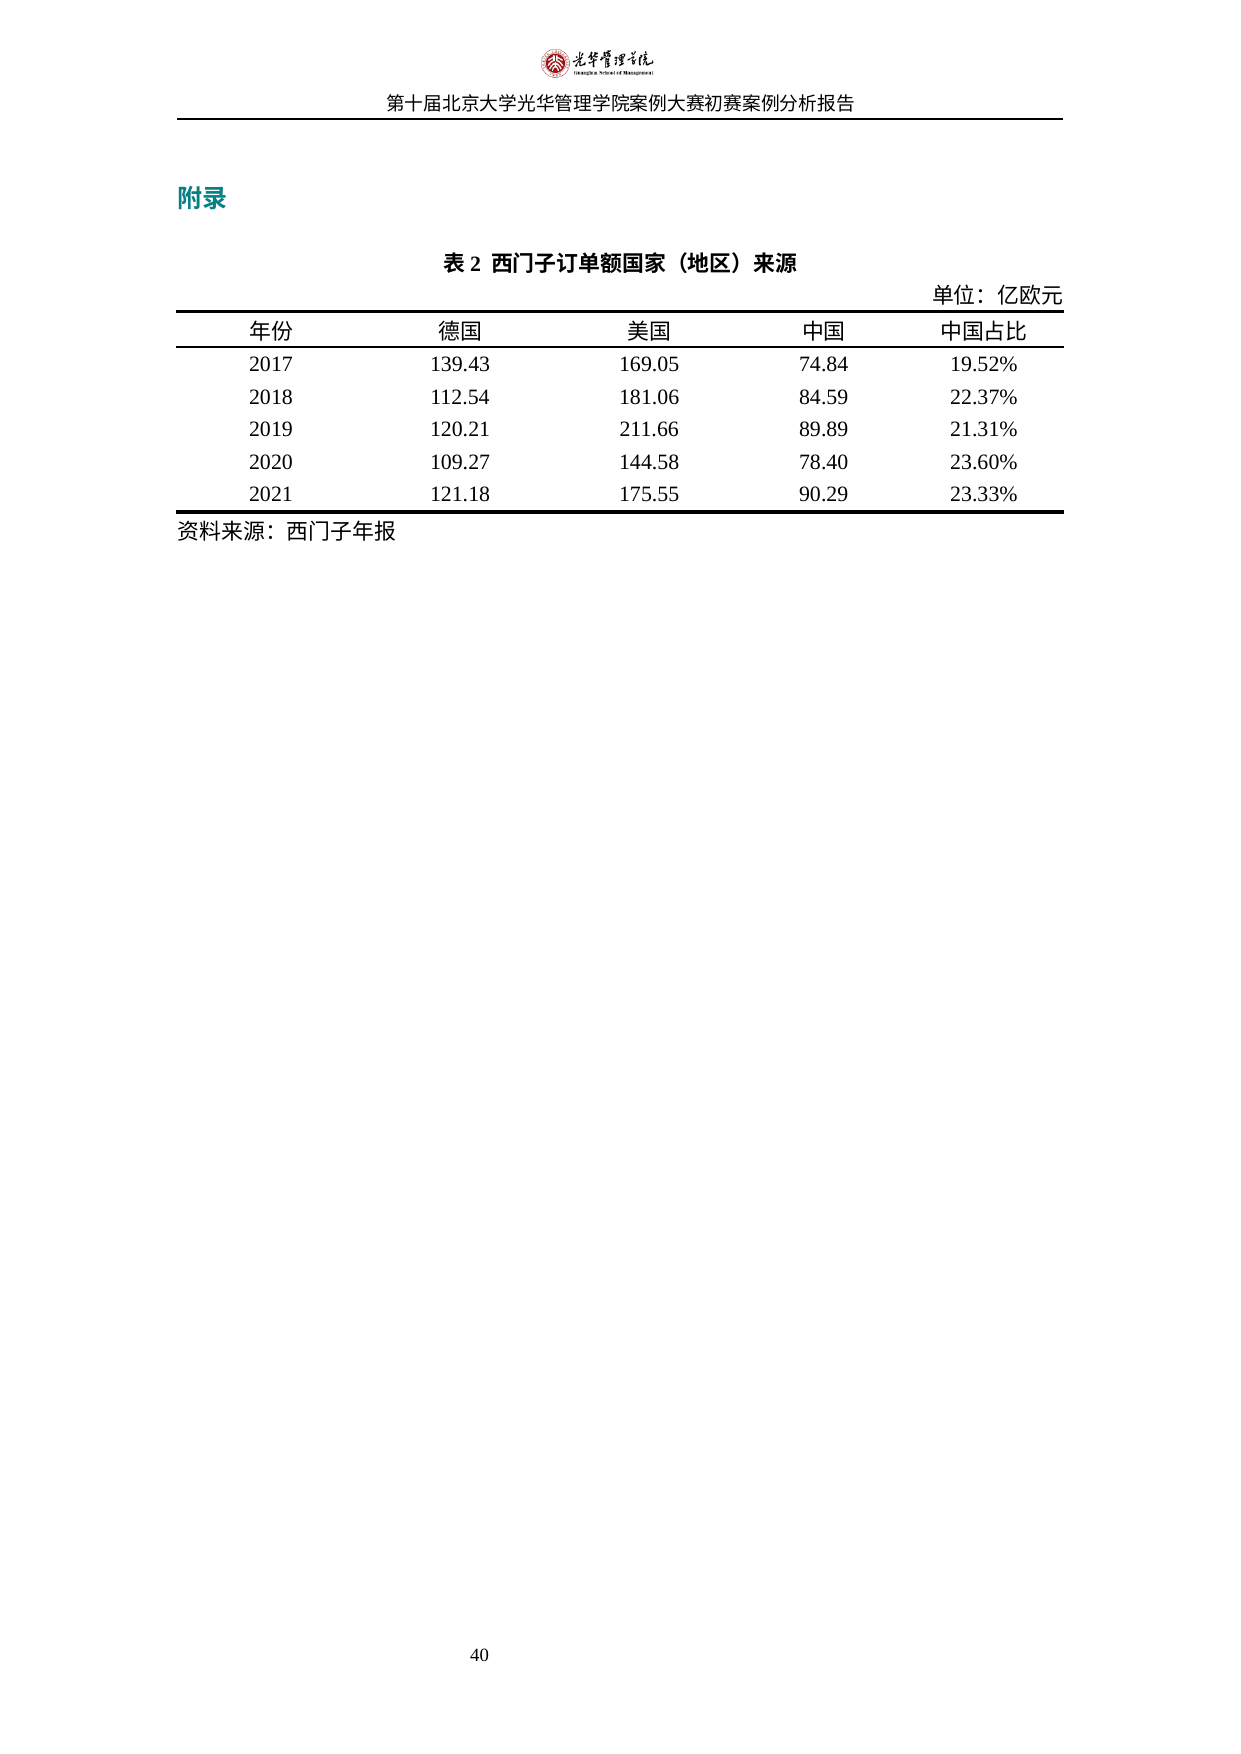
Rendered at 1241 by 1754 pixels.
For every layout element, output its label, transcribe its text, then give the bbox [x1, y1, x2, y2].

table_cell 121.18 [365, 478, 554, 510]
table_cell 74.84 [744, 348, 904, 380]
table_header 中国 [744, 313, 904, 346]
table_cell 2017 [176, 348, 365, 380]
table_header 年份 [176, 313, 365, 346]
text 附录 [177, 164, 1063, 229]
table_cell 84.59 [744, 380, 904, 413]
table_cell 2021 [176, 478, 365, 510]
table_cell 23.60% [904, 445, 1064, 478]
table_cell 169.05 [554, 348, 743, 380]
table_cell 89.89 [744, 413, 904, 445]
table_header 德国 [365, 313, 554, 346]
table_header 美国 [554, 313, 743, 346]
table_cell 139.43 [365, 348, 554, 380]
table_cell 109.27 [365, 445, 554, 478]
table_cell 211.66 [554, 413, 743, 445]
table_cell 2018 [176, 380, 365, 413]
table_cell 2020 [176, 445, 365, 478]
table_cell 22.37% [904, 380, 1064, 413]
table_cell 120.21 [365, 413, 554, 445]
table_header 中国占比 [904, 313, 1064, 346]
picture [533, 45, 661, 81]
table_cell 175.55 [554, 478, 743, 510]
table_cell 112.54 [365, 380, 554, 413]
text 单位：亿欧元 [177, 278, 1063, 310]
table_cell 144.58 [554, 445, 743, 478]
table_cell 23.33% [904, 478, 1064, 510]
table_cell 19.52% [904, 348, 1064, 380]
text 表 2 西门子订单额国家（地区）来源 [177, 245, 1063, 278]
table_cell 90.29 [744, 478, 904, 510]
table_cell 21.31% [904, 413, 1064, 445]
text 资料来源：西门子年报 [177, 514, 1063, 546]
table_cell 2019 [176, 413, 365, 445]
table_cell 78.40 [744, 445, 904, 478]
table_cell 181.06 [554, 380, 743, 413]
